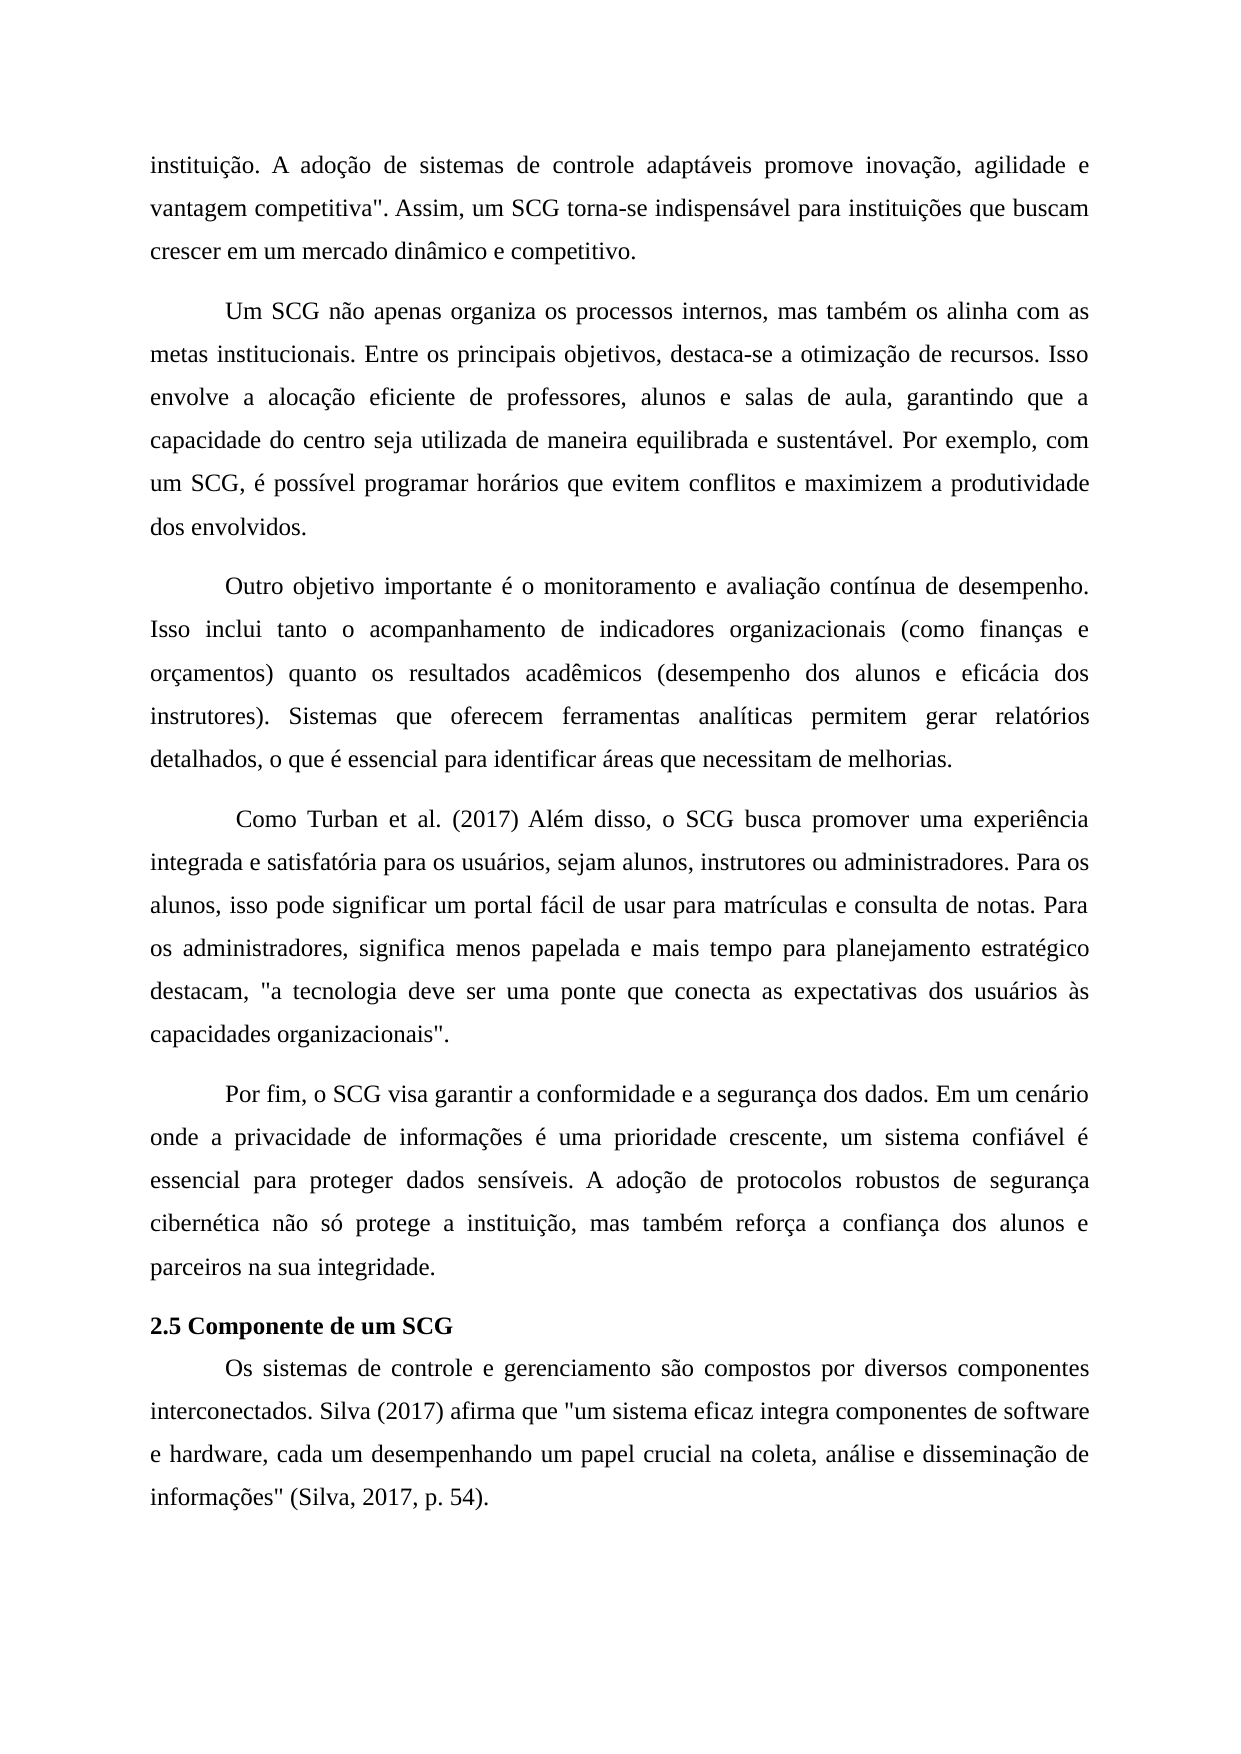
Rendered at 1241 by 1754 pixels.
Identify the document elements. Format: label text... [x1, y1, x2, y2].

text Um SCG não apenas organiza os processos internos, mas também os alinha com as metas institucionais. Entre os principais objetivos, destaca-se a otimização de recursos. Isso envolve a alocação eficiente de professores, alunos e salas de aula, garantindo que a capacidade do centro seja utilizada de maneira equilibrada e sustentável. Por exemplo, com um SCG, é possível programar horários que evitem conflitos e maximizem a produtividade dos envolvidos. [150, 296, 1090, 540]
text Como Turban et al. (2017) Além disso, o SCG busca promover uma experiência integrada e satisfatória para os usuários, sejam alunos, instrutores ou administradores. Para os alunos, isso pode significar um portal fácil de usar para matrículas e consulta de notas. Para os administradores, significa menos papelada e mais tempo para planejamento estratégico destacam, "a tecnologia deve ser uma ponte que conecta as expectativas dos usuários às capacidades organizacionais". [150, 804, 1090, 1048]
text Outro objetivo importante é o monitoramento e avaliação contínua de desempenho. Isso inclui tanto o acompanhamento de indicadores organizacionais (como finanças e orçamentos) quanto os resultados acadêmicos (desempenho dos alunos e eficácia dos instrutores). Sistemas que oferecem ferramentas analíticas permitem gerar relatórios detalhados, o que é essencial para identificar áreas que necessitam de melhorias. [150, 571, 1090, 773]
text 2.5 Componente de um SCG [150, 1311, 1090, 1340]
text Os sistemas de controle e gerenciamento são compostos por diversos componentes interconectados. Silva (2017) afirma que "um sistema eficaz integra componentes de software e hardware, cada um desempenhando um papel crucial na coleta, análise e disseminação de informações" (Silva, 2017, p. 54). [150, 1353, 1090, 1511]
text Por fim, o SCG visa garantir a conformidade e a segurança dos dados. Em um cenário onde a privacidade de informações é uma prioridade crescente, um sistema confiável é essencial para proteger dados sensíveis. A adoção de protocolos robustos de segurança cibernética não só protege a instituição, mas também reforça a confiança dos alunos e parceiros na sua integridade. [150, 1079, 1090, 1280]
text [150, 150, 1090, 265]
